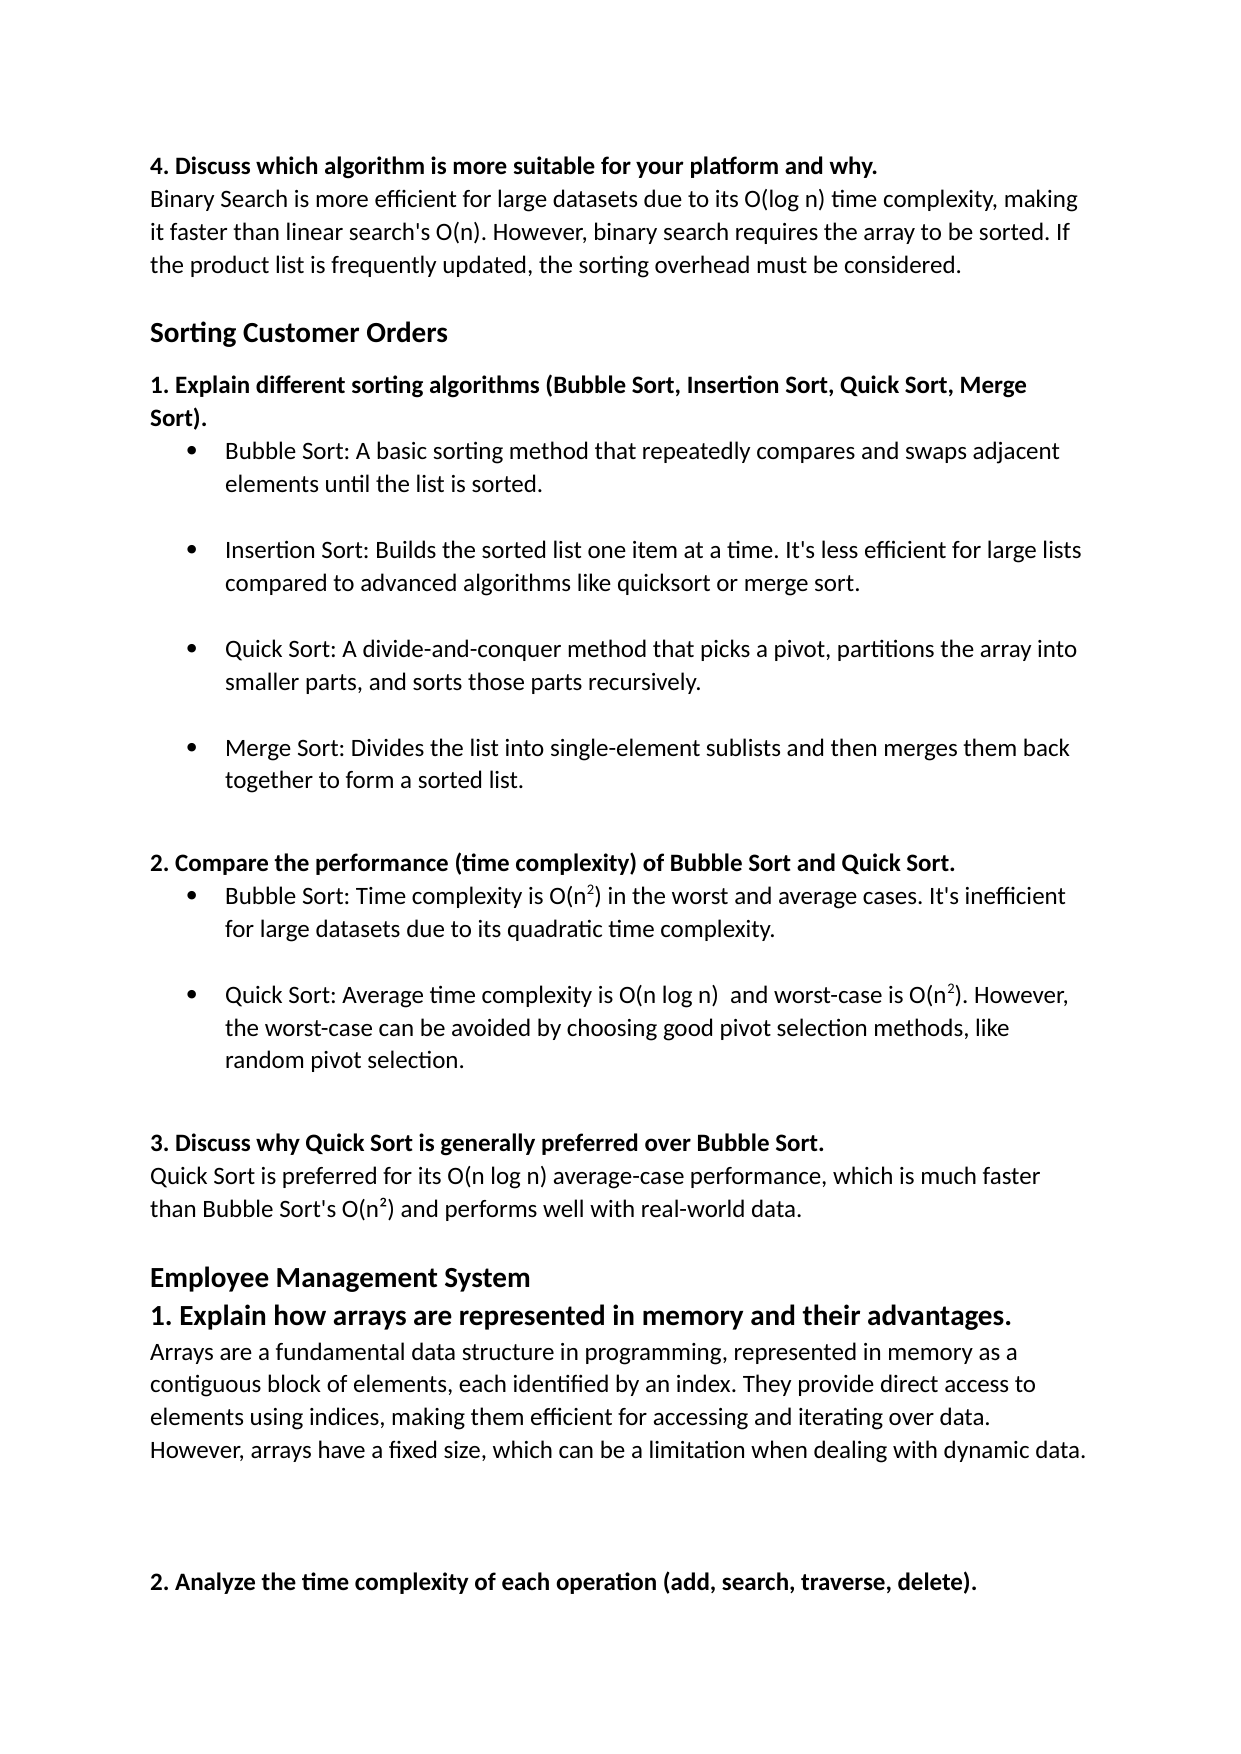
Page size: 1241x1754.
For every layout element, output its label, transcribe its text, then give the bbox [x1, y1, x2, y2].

text 1. Explain different sorting algorithms (Bubble Sort, Insertion Sort, Quick Sort, Merge Sort). [150, 370, 1090, 433]
text Employee Management System [150, 1259, 1090, 1294]
text 4. Discuss which algorithm is more suitable for your platform and why. [150, 150, 1090, 181]
text 2. Analyze the time complexity of each operation (add, search, traverse, delete). [150, 1566, 1090, 1597]
text Binary Search is more efficient for large datasets due to its O(log n) time complexity, making it faster than linear search's O(n). However, binary search requires the array to be sorted. If the product list is frequently updated, the sorting overhead must be considered. [150, 183, 1090, 279]
text 3. Discuss why Quick Sort is generally preferred over Bubble Sort. [150, 1127, 1090, 1158]
list Insertion Sort: Builds the sorted list one item at a time. It's less efficient for large lists compared to advanced algorithms like quicksort or merge sort. [187, 534, 1090, 598]
list Bubble Sort: Time complexity is O(n2) in the worst and average cases. It's inefficient for large datasets due to its quadratic time complexity. [187, 880, 1090, 943]
list Quick Sort: Average time complexity is O(n log n) and worst-case is O(n2). However, the worst-case can be avoided by choosing good pivot selection methods, like random pivot selection. [187, 979, 1090, 1075]
text Arrays are a fundamental data structure in programming, represented in memory as a contiguous block of elements, each identified by an index. They provide direct access to elements using indices, making them efficient for accessing and iterating over data. However, arrays have a fixed size, which can be a limitation when dealing with dynamic data. [150, 1336, 1090, 1465]
list Merge Sort: Divides the list into single-element sublists and then merges them back together to form a sorted list. [187, 732, 1090, 795]
text Quick Sort is preferred for its O(n log n) average-case performance, which is much faster than Bubble Sort's O(n²) and performs well with real-world data. [150, 1160, 1090, 1223]
text 1. Explain how arrays are represented in memory and their advantages. [150, 1297, 1090, 1333]
text Sorting Customer Orders [150, 314, 1090, 350]
list Quick Sort: A divide-and-conquer method that picks a pivot, partitions the array into smaller parts, and sorts those parts recursively. [187, 633, 1090, 696]
list Bubble Sort: A basic sorting method that repeatedly compares and swaps adjacent elements until the list is sorted. [187, 436, 1090, 499]
text 2. Compare the performance (time complexity) of Bubble Sort and Quick Sort. [150, 847, 1090, 878]
